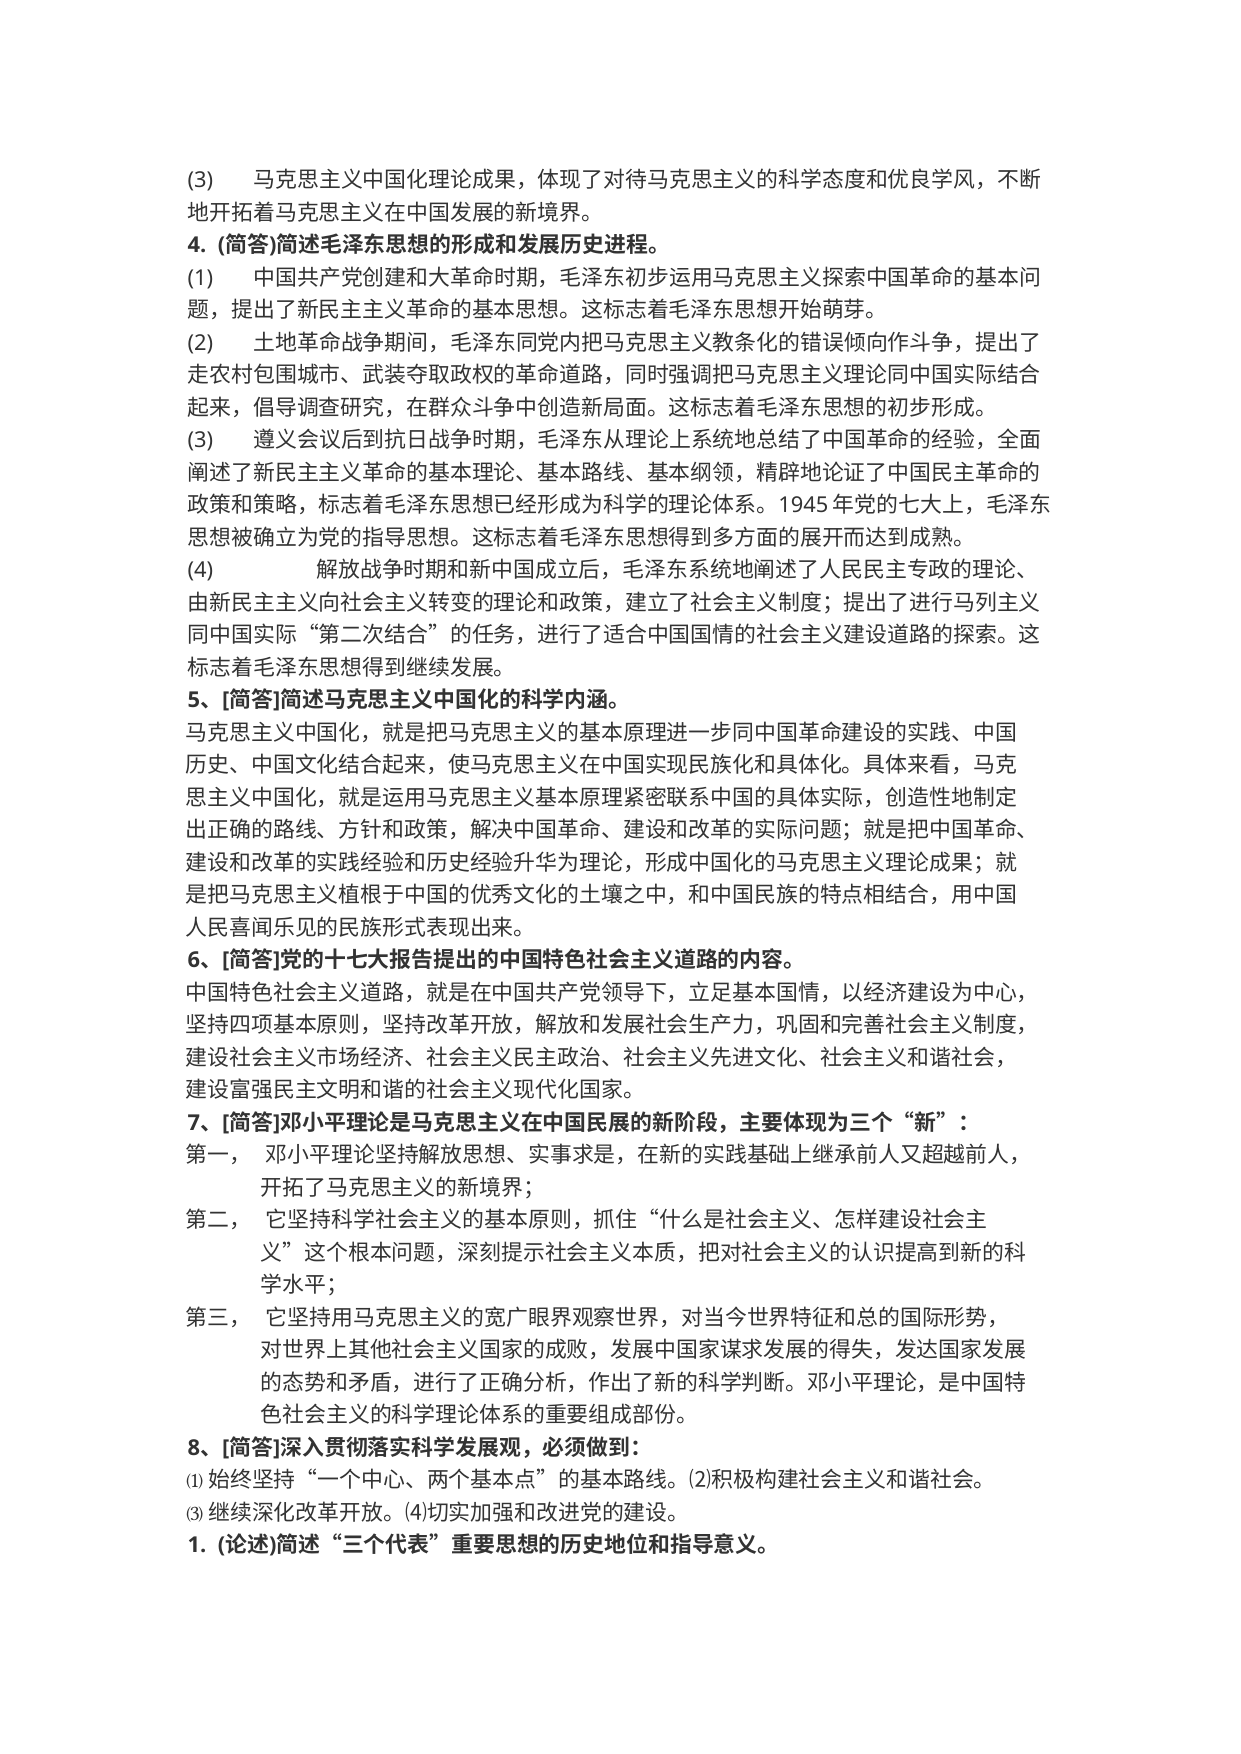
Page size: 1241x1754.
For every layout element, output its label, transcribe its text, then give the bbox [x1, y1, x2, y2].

subtitle 7、[简答]邓小平理论是马克思主义在中国民展的新阶段，主要体现为三个“新”： [187, 1104, 1053, 1137]
text (2) 土地革命战争期间，毛泽东同党内把马克思主义教条化的错误倾向作斗争，提出了走农村包围城市、武装夺取政权的革命道路，同时强调把马克思主义理论同中国实际结合起来，倡导调查研究，在群众斗争中创造新局面。这标志着毛泽东思想的初步形成。 [187, 324, 1053, 422]
text (3) 马克思主义中国化理论成果，体现了对待马克思主义的科学态度和优良学风，不断地开拓着马克思主义在中国发展的新境界。 [187, 162, 1053, 227]
subtitle 4. (简答)简述毛泽东思想的形成和发展历史进程。 [187, 227, 1053, 259]
text ⑶继续深化改革开放。⑷切实加强和改进党的建设。 [185, 1494, 1031, 1527]
text (1) 中国共产党创建和大革命时期，毛泽东初步运用马克思主义探索中国革命的基本问题，提出了新民主主义革命的基本思想。这标志着毛泽东思想开始萌芽。 [187, 259, 1053, 324]
subtitle 1. (论述)简述“三个代表”重要思想的历史地位和指导意义。 [187, 1527, 1053, 1559]
text 第一， 邓小平理论坚持解放思想、实事求是，在新的实践基础上继承前人又超越前人，开拓了马克思主义的新境界； [185, 1137, 1031, 1202]
text 中国特色社会主义道路，就是在中国共产党领导下，立足基本国情，以经济建设为中心，坚持四项基本原则，坚持改革开放，解放和发展社会生产力，巩固和完善社会主义制度，建设社会主义市场经济、社会主义民主政治、社会主义先进文化、社会主义和谐社会，建设富强民主文明和谐的社会主义现代化国家。 [185, 974, 1031, 1104]
text (3) 遵义会议后到抗日战争时期，毛泽东从理论上系统地总结了中国革命的经验，全面阐述了新民主主义革命的基本理论、基本路线、基本纲领，精辟地论证了中国民主革命的政策和策略，标志着毛泽东思想已经形成为科学的理论体系。1945年党的七大上，毛泽东思想被确立为党的指导思想。这标志着毛泽东思想得到多方面的展开而达到成熟。 [187, 422, 1053, 552]
subtitle 6、[简答]党的十七大报告提出的中国特色社会主义道路的内容。 [187, 942, 1053, 974]
text 第二， 它坚持科学社会主义的基本原则，抓住“什么是社会主义、怎样建设社会主义”这个根本问题，深刻提示社会主义本质，把对社会主义的认识提高到新的科学水平； [185, 1202, 1031, 1299]
text 马克思主义中国化，就是把马克思主义的基本原理进一步同中国革命建设的实践、中国历史、中国文化结合起来，使马克思主义在中国实现民族化和具体化。具体来看，马克思主义中国化，就是运用马克思主义基本原理紧密联系中国的具体实际，创造性地制定出正确的路线、方针和政策，解决中国革命、建设和改革的实际问题；就是把中国革命、建设和改革的实践经验和历史经验升华为理论，形成中国化的马克思主义理论成果；就是把马克思主义植根于中国的优秀文化的土壤之中，和中国民族的特点相结合，用中国人民喜闻乐见的民族形式表现出来。 [185, 714, 1031, 942]
text (4) 解放战争时期和新中国成立后，毛泽东系统地阐述了人民民主专政的理论、由新民主主义向社会主义转变的理论和政策，建立了社会主义制度；提出了进行马列主义同中国实际“第二次结合”的任务，进行了适合中国国情的社会主义建设道路的探索。这标志着毛泽东思想得到继续发展。 [187, 552, 1053, 682]
subtitle 5、[简答]简述马克思主义中国化的科学内涵。 [187, 682, 1053, 714]
subtitle 8、[简答]深入贯彻落实科学发展观，必须做到： [187, 1429, 1053, 1462]
text ⑴始终坚持“一个中心、两个基本点”的基本路线。⑵积极构建社会主义和谐社会。 [185, 1462, 1031, 1494]
text 第三， 它坚持用马克思主义的宽广眼界观察世界，对当今世界特征和总的国际形势，对世界上其他社会主义国家的成败，发展中国家谋求发展的得失，发达国家发展的态势和矛盾，进行了正确分析，作出了新的科学判断。邓小平理论，是中国特色社会主义的科学理论体系的重要组成部份。 [185, 1299, 1031, 1429]
